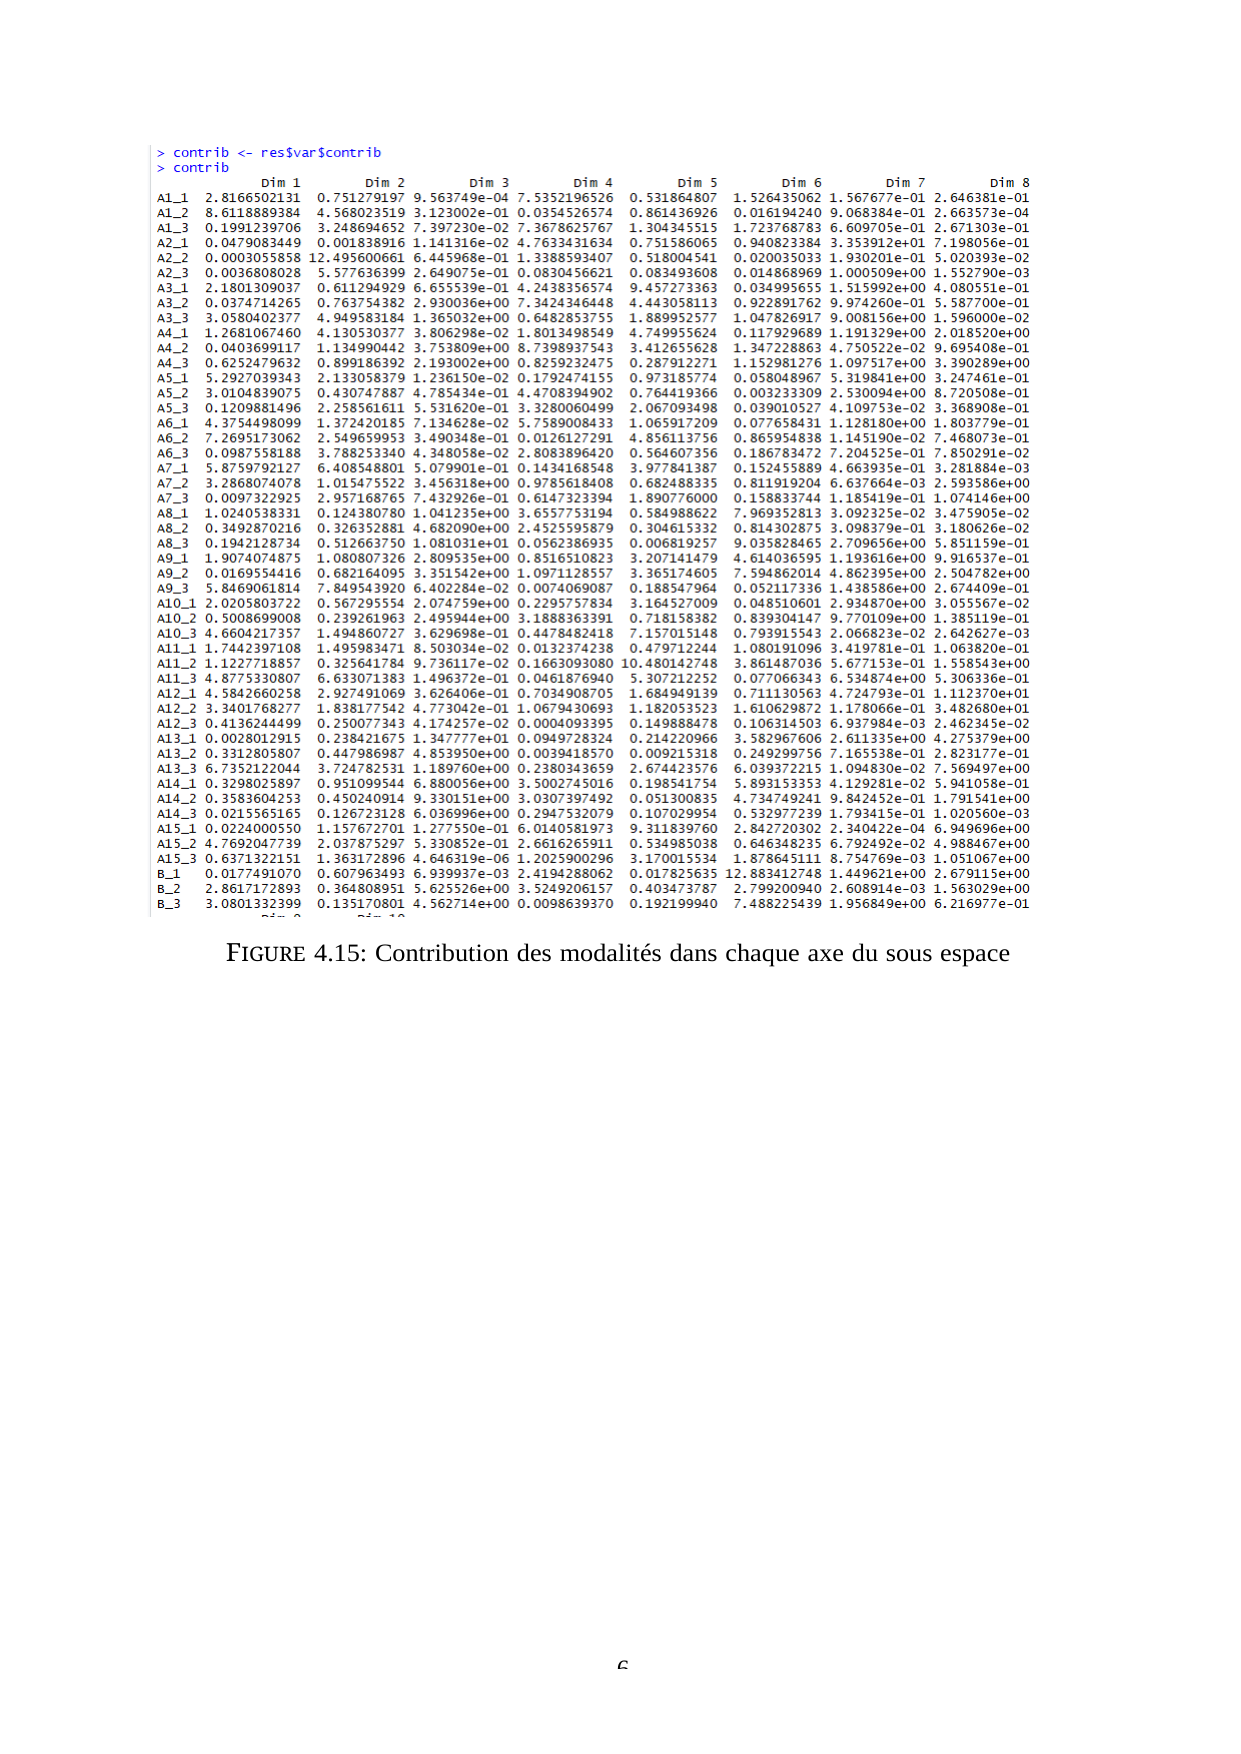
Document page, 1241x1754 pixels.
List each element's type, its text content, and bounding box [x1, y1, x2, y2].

text Figure 4.15: Contribution des modalités dans chaque axe du sous espace [226, 935, 1194, 969]
picture [147, 145, 1030, 917]
